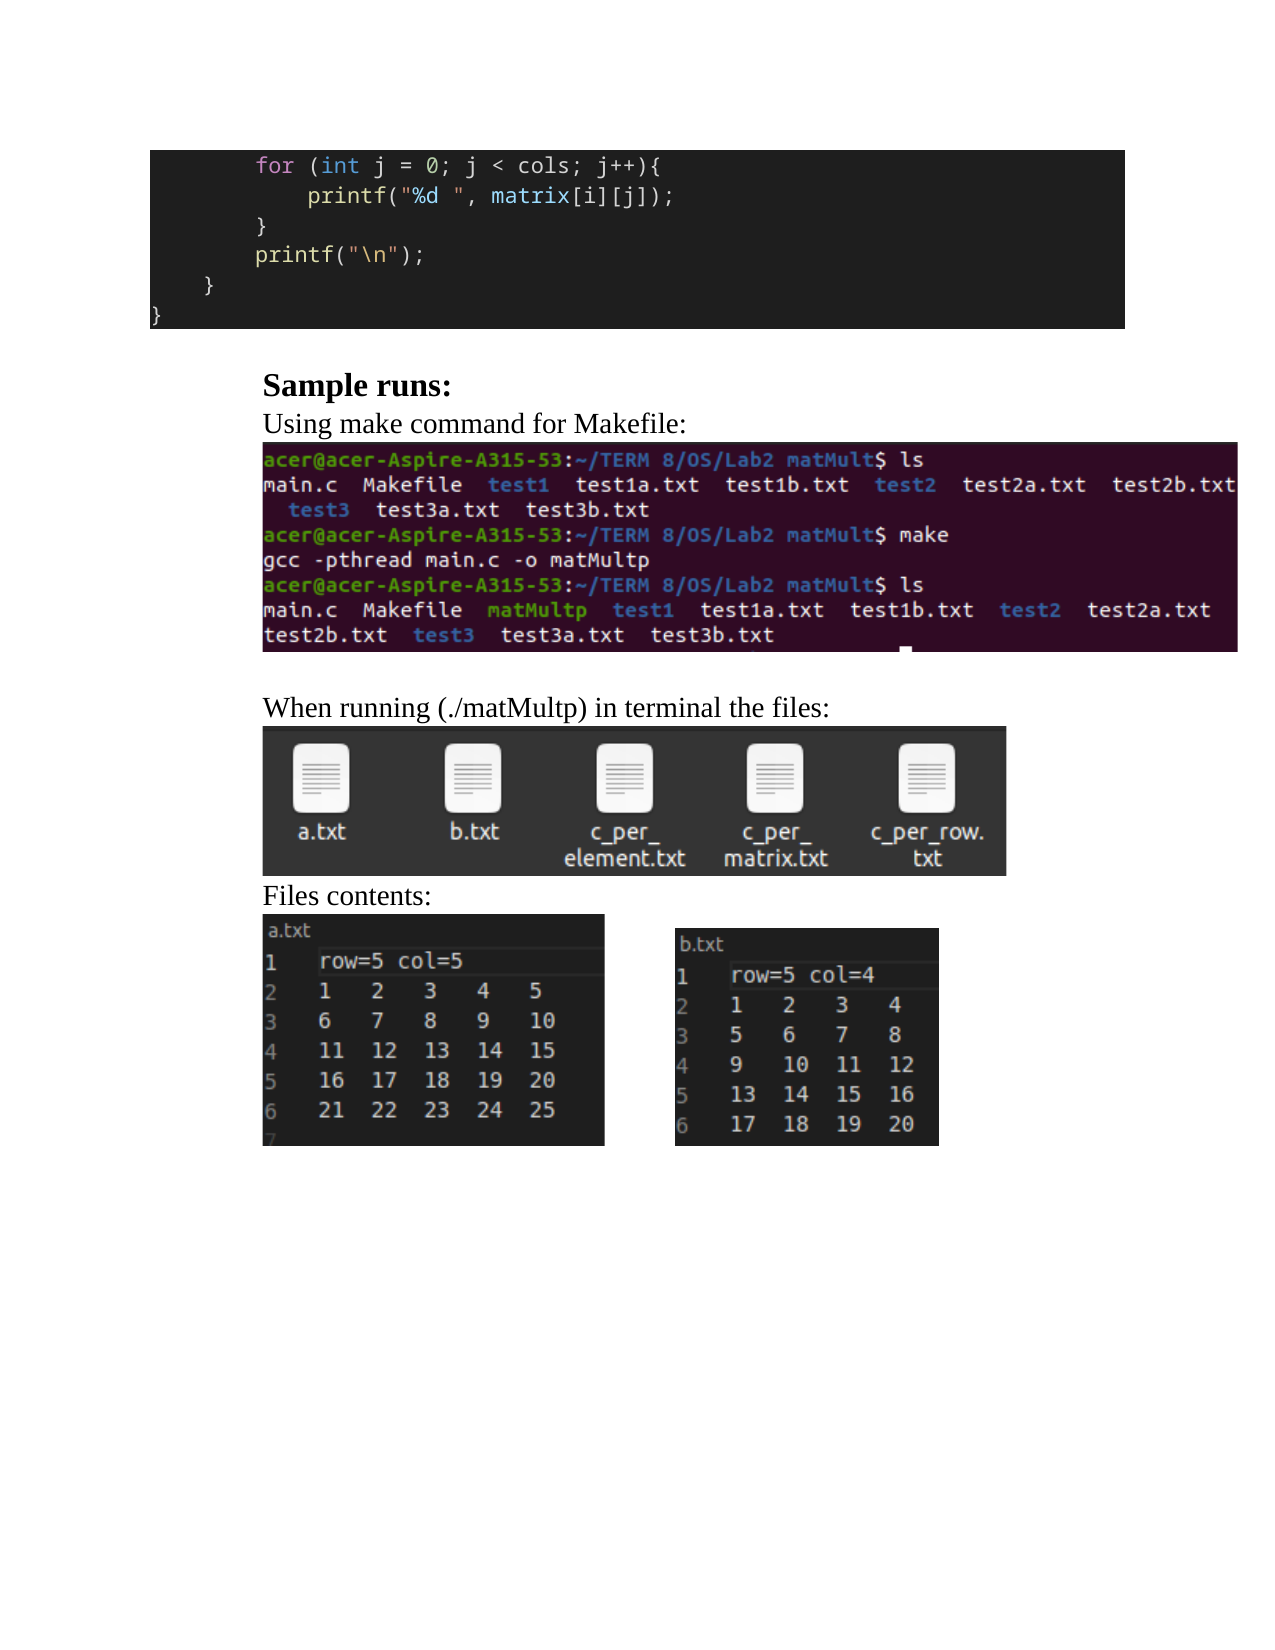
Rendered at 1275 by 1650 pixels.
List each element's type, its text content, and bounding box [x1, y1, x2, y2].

list Sample runs: [262, 365, 1125, 403]
picture [262, 726, 1007, 876]
text printf("%d ", matrix[i][j]); [150, 180, 1125, 209]
list When running (./matMultp) in terminal the files: [262, 690, 1125, 723]
list Using make command for Makefile: [262, 406, 1125, 440]
list Files contents: [262, 878, 1125, 912]
text } [150, 299, 1125, 329]
picture [262, 442, 1238, 652]
picture [675, 928, 939, 1146]
text for (int j = 0; j < cols; j++){ [150, 150, 1125, 180]
text } [150, 209, 1125, 239]
text } [150, 269, 1125, 299]
text printf("\n"); [150, 239, 1125, 269]
picture [262, 914, 605, 1146]
